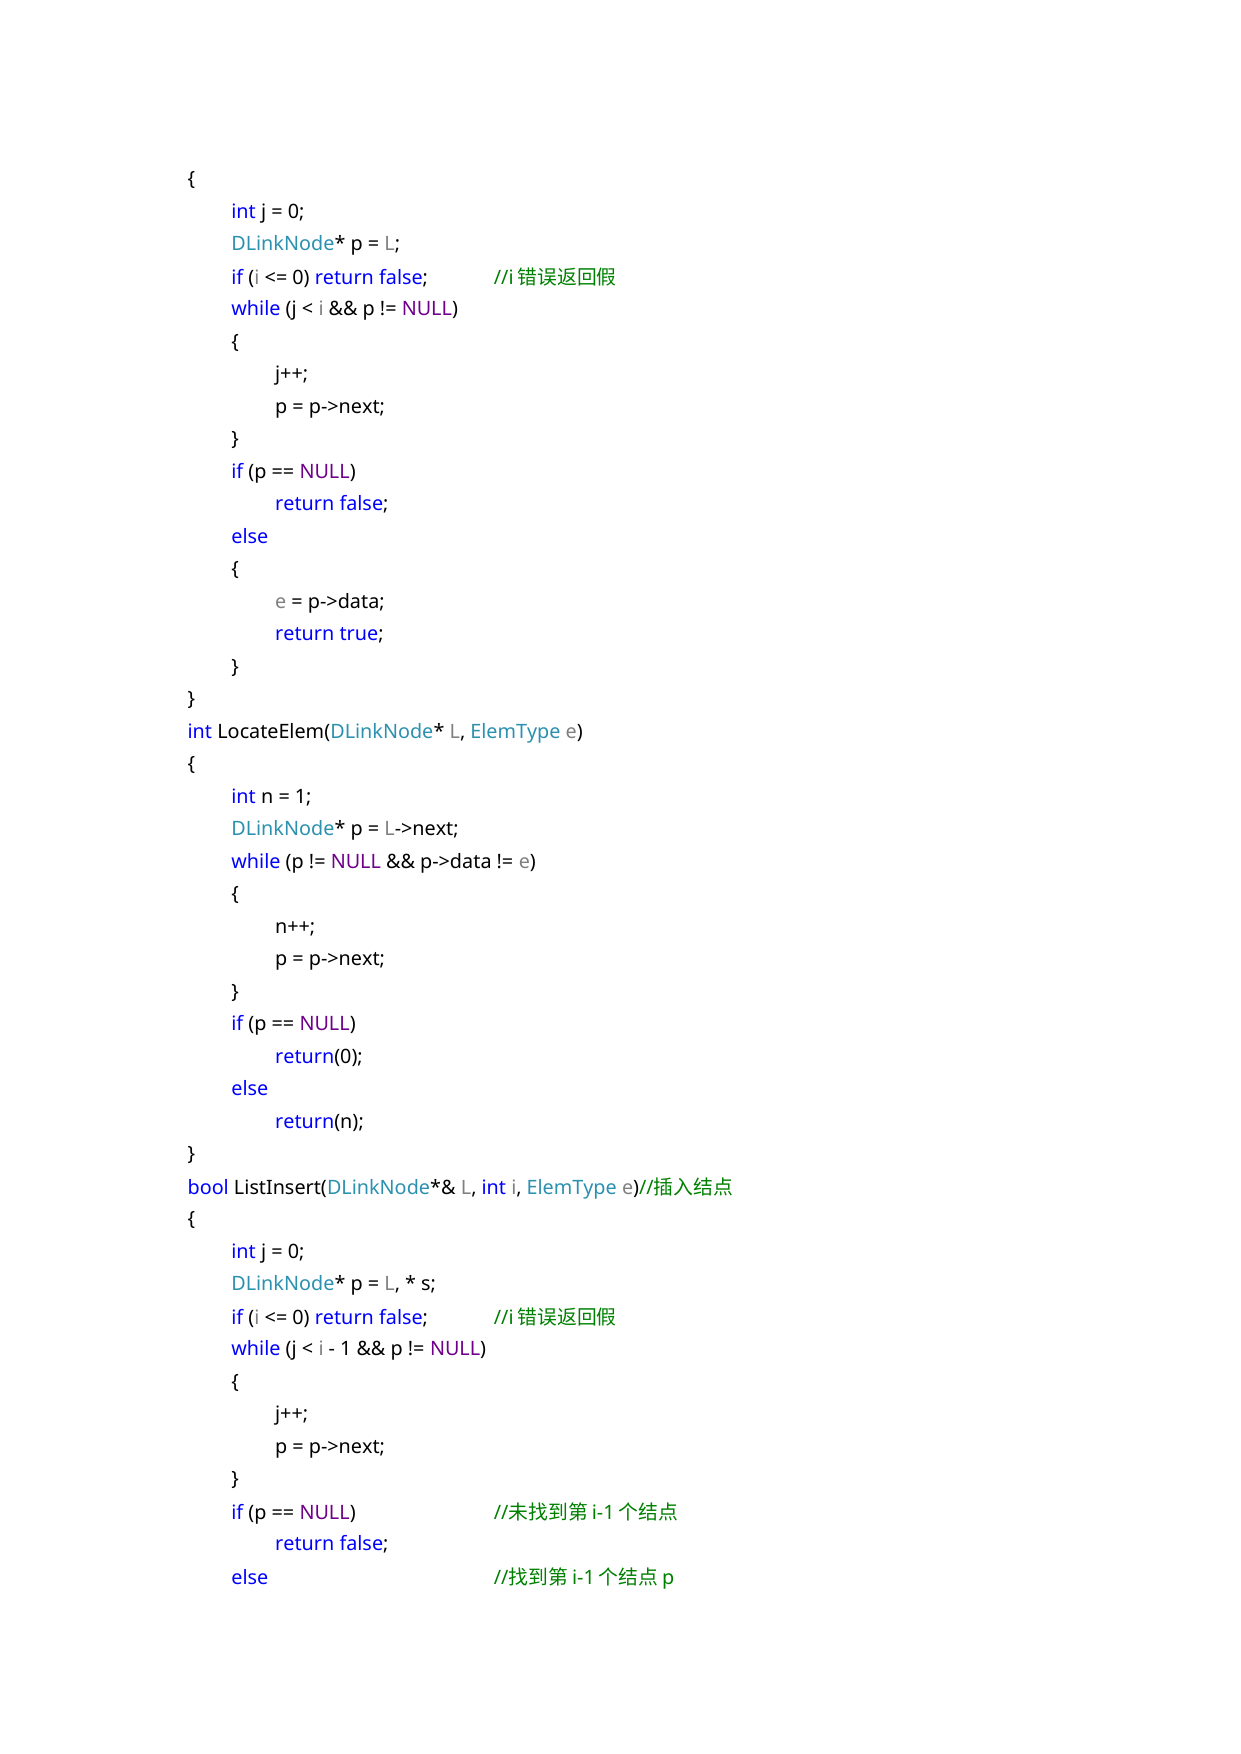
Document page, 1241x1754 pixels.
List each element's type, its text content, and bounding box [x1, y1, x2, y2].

text return true; [187, 617, 1053, 649]
text return(n); [187, 1104, 1053, 1137]
text n++; [187, 909, 1053, 942]
text int LocateElem(DLinkNode* L, ElemType e) [187, 714, 1053, 747]
text return false; [187, 1527, 1053, 1559]
text if (p == NULL) [187, 1007, 1053, 1039]
text { [187, 162, 1053, 194]
text p = p->next; [187, 1429, 1053, 1462]
text j++; [187, 357, 1053, 389]
text if (p == NULL) [187, 454, 1053, 487]
text if (p == NULL) //未找到第i-1个结点 [187, 1494, 1053, 1527]
text while (p != NULL && p->data != e) [187, 844, 1053, 877]
text int j = 0; [187, 194, 1053, 227]
text p = p->next; [187, 389, 1053, 422]
text } [187, 1462, 1053, 1494]
text j++; [187, 1397, 1053, 1429]
text while (j < i - 1 && p != NULL) [187, 1332, 1053, 1364]
text DLinkNode* p = L; [187, 227, 1053, 259]
text } [187, 974, 1053, 1007]
text { [187, 877, 1053, 909]
text int n = 1; [187, 779, 1053, 812]
text } [187, 682, 1053, 714]
text } [187, 1137, 1053, 1169]
text if (i <= 0) return false; //i错误返回假 [187, 259, 1053, 292]
text { [187, 552, 1053, 584]
text } [187, 422, 1053, 454]
text { [187, 324, 1053, 357]
text if (i <= 0) return false; //i错误返回假 [187, 1299, 1053, 1332]
text else [187, 519, 1053, 552]
text while (j < i && p != NULL) [187, 292, 1053, 324]
text { [187, 1202, 1053, 1234]
text } [187, 649, 1053, 682]
text int j = 0; [187, 1234, 1053, 1267]
text return(0); [187, 1039, 1053, 1072]
text e = p->data; [187, 584, 1053, 617]
text { [187, 1364, 1053, 1397]
text else //找到第i-1个结点p [187, 1559, 1053, 1592]
text { [187, 747, 1053, 779]
text else [187, 1072, 1053, 1104]
text bool ListInsert(DLinkNode*& L, int i, ElemType e)//插入结点 [187, 1169, 1053, 1202]
text p = p->next; [187, 942, 1053, 974]
text DLinkNode* p = L->next; [187, 812, 1053, 844]
text return false; [187, 487, 1053, 519]
text DLinkNode* p = L, * s; [187, 1267, 1053, 1299]
